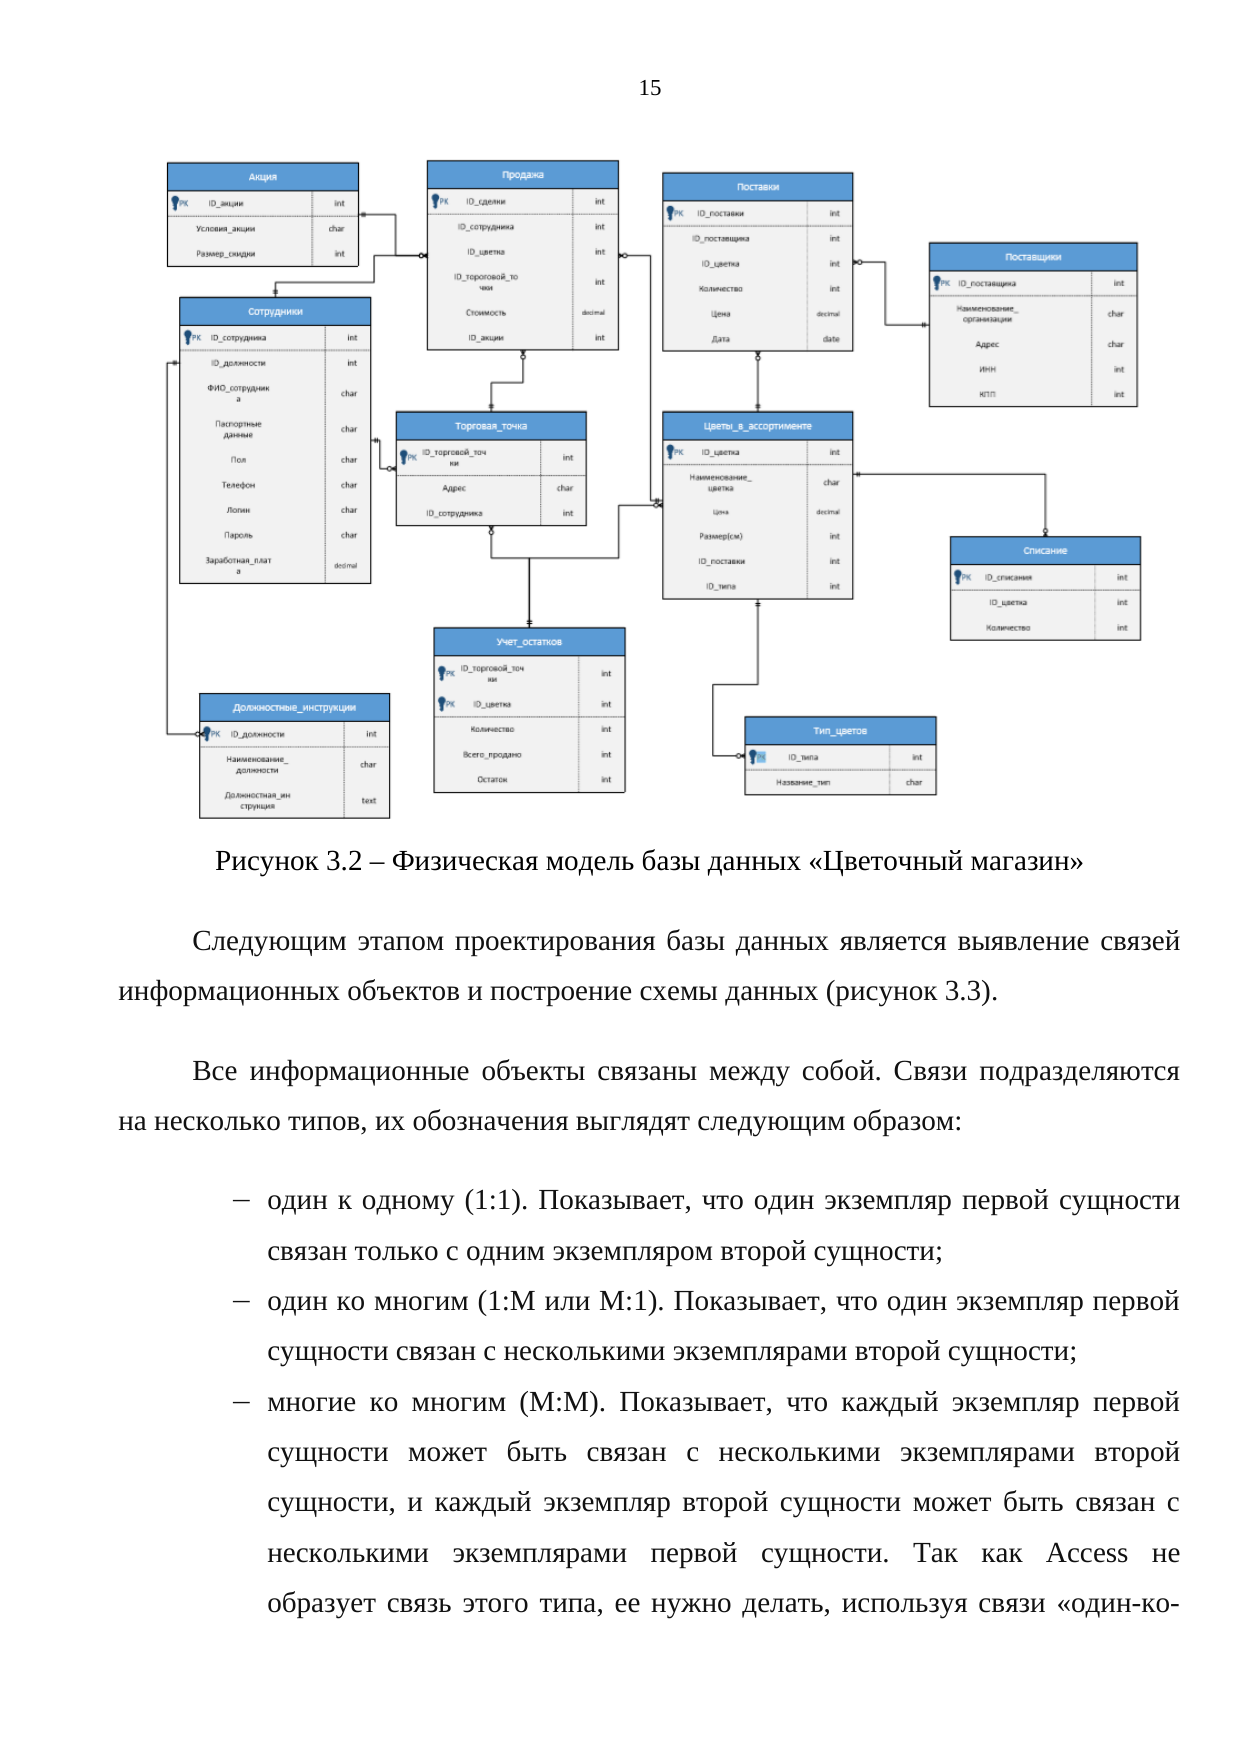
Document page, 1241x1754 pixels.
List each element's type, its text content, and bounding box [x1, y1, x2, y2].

text Все информационные объекты связаны между собой. Связи подразделяются на несколько типов, их обозначения выглядят следующим образом: [118, 1053, 1181, 1136]
text Следующим этапом проектирования базы данных является выявление связей информационных объектов и построение схемы данных (рисунок 3.3). [118, 923, 1181, 1007]
list один ко многим (1:М или М:1). Показывает, что один экземпляр первой сущности связан с несколькими экземплярами второй сущности; [229, 1283, 1181, 1367]
picture [147, 147, 1152, 831]
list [229, 1384, 1181, 1619]
list один к одному (1:1). Показывает, что один экземпляр первой сущности связан только с одним экземпляром второй сущности; [229, 1182, 1181, 1266]
text Рисунок 3.2 – Физическая модель базы данных «Цветочный магазин» [118, 843, 1181, 877]
